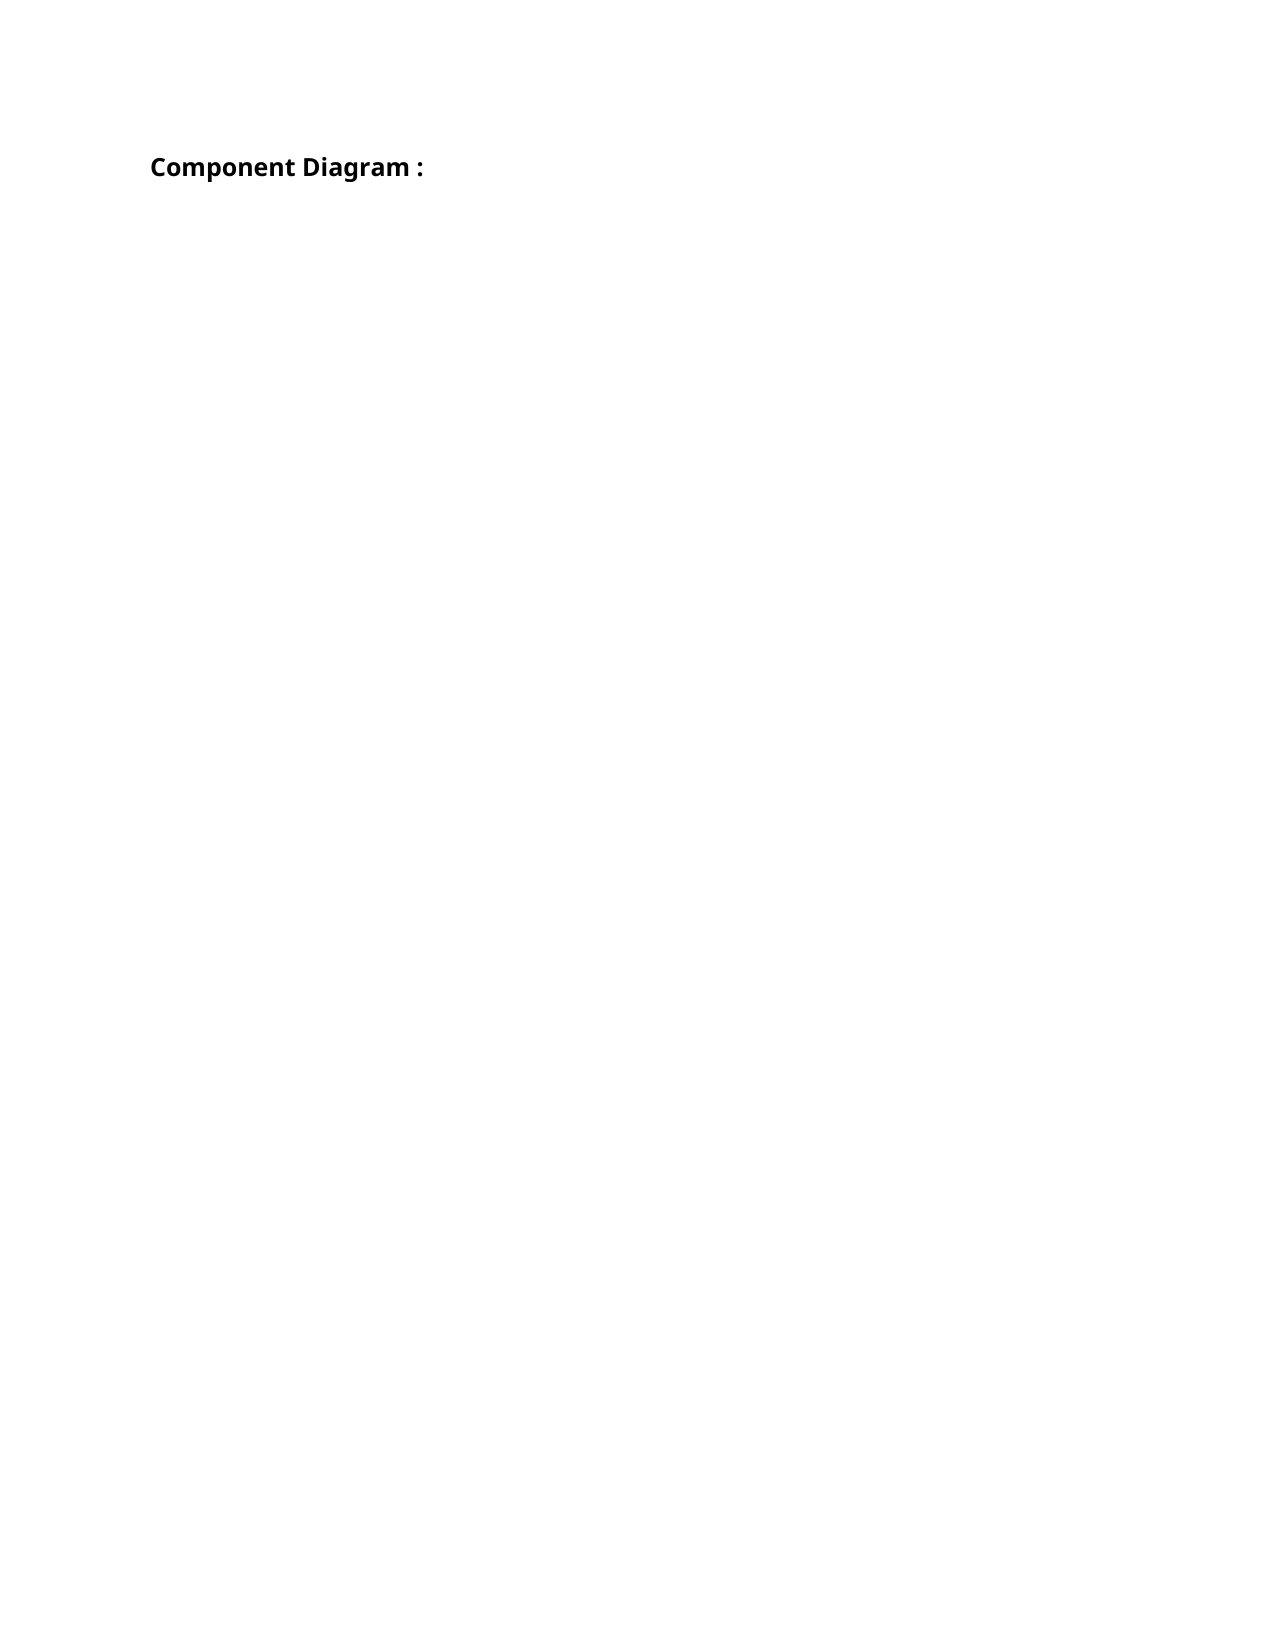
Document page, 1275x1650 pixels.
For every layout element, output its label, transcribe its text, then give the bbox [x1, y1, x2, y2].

text Component Diagram : [150, 150, 1125, 184]
